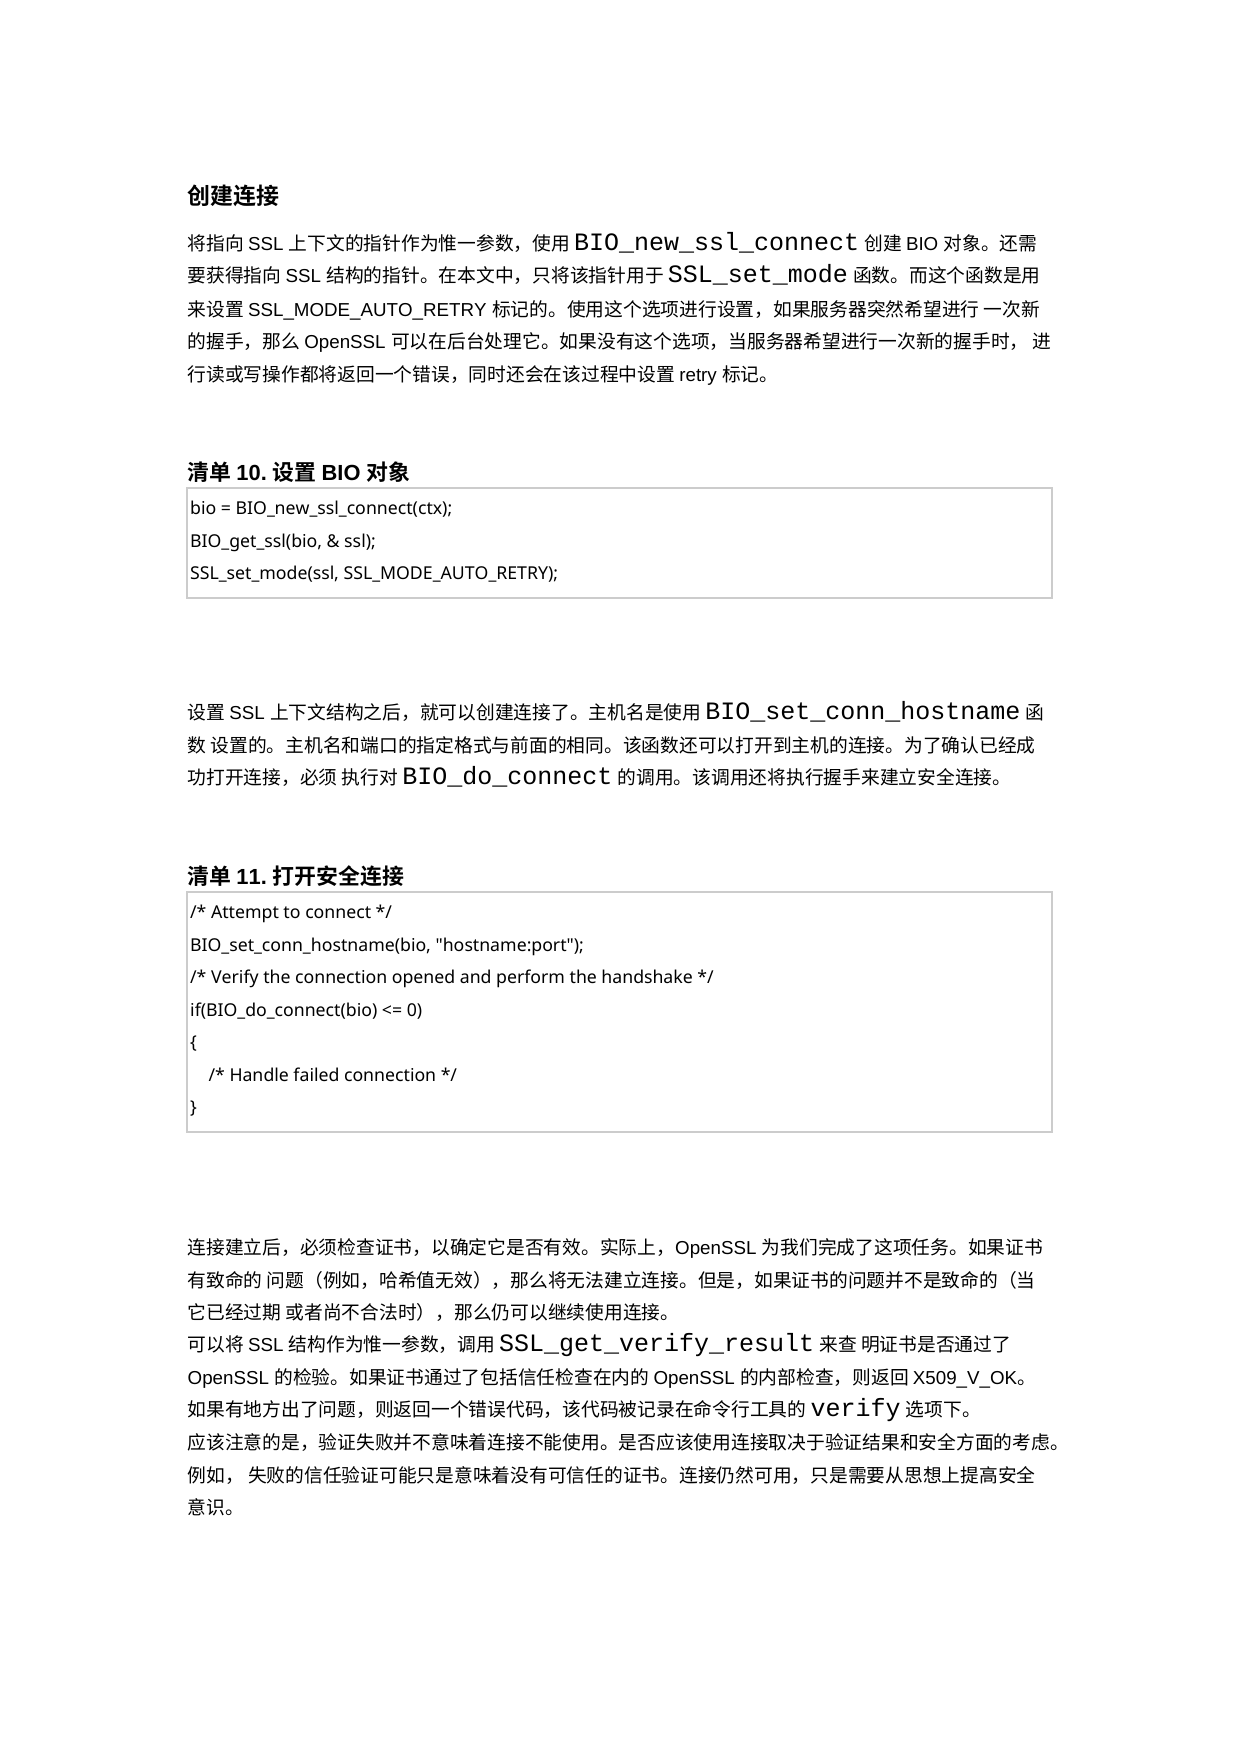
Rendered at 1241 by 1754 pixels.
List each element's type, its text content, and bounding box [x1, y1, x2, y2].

text 设置 SSL 上下文结构之后，就可以创建连接了。主机名是使用 BIO_set_conn_hostname 函数 设置的。主机名和端口的指定格式与前面的相同。该函数还可以打开到主机的连接。为了确认已经成功打开连接，必须 执行对 BIO_do_connect 的调用。该调用还将执行握手来建立安全连接。 [187, 696, 1053, 793]
table_header /* Attempt to connect */ BIO_set_conn_hostname(bio, "hostname:port"); /* Verify the connection opened and perform the handshake */ if(BIO_do_connect(bio) <= 0) { /* Handle failed connection */ } [188, 893, 1051, 1131]
text 连接建立后，必须检查证书，以确定它是否有效。实际上，OpenSSL 为我们完成了这项任务。如果证书有致命的 问题（例如，哈希值无效），那么将无法建立连接。但是，如果证书的问题并不是致命的（当它已经过期 或者尚不合法时），那么仍可以继续使用连接。 [187, 1230, 1053, 1328]
text 可以将 SSL 结构作为惟一参数，调用 SSL_get_verify_result 来查 明证书是否通过了 OpenSSL 的检验。如果证书通过了包括信任检查在内的 OpenSSL 的内部检查，则返回 X509_V_OK。如果有地方出了问题，则返回一个错误代码，该代码被记录在命令行工具的 verify 选项下。 [187, 1328, 1053, 1425]
text 将指向 SSL 上下文的指针作为惟一参数，使用 BIO_new_ssl_connect 创建 BIO 对象。还需要获得指向 SSL 结构的指针。在本文中，只将该指针用于 SSL_set_mode 函数。而这个函数是用来设置 SSL_MODE_AUTO_RETRY 标记的。使用这个选项进行设置，如果服务器突然希望进行 一次新的握手，那么 OpenSSL 可以在后台处理它。如果没有这个选项，当服务器希望进行一次新的握手时， 进行读或写操作都将返回一个错误，同时还会在该过程中设置 retry 标记。 [187, 227, 1053, 389]
table_header bio = BIO_new_ssl_connect(ctx); BIO_get_ssl(bio, & ssl); SSL_set_mode(ssl, SSL_MODE_AUTO_RETRY); [188, 489, 1051, 597]
text 应该注意的是，验证失败并不意味着连接不能使用。是否应该使用连接取决于验证结果和安全方面的考虑。例如， 失败的信任验证可能只是意味着没有可信任的证书。连接仍然可用，只是需要从思想上提高安全意识。 [187, 1425, 1053, 1523]
text 清单 10. 设置 BIO 对象 [187, 389, 1053, 487]
text 创建连接 [187, 162, 1053, 227]
text 清单 11. 打开安全连接 [187, 793, 1053, 891]
